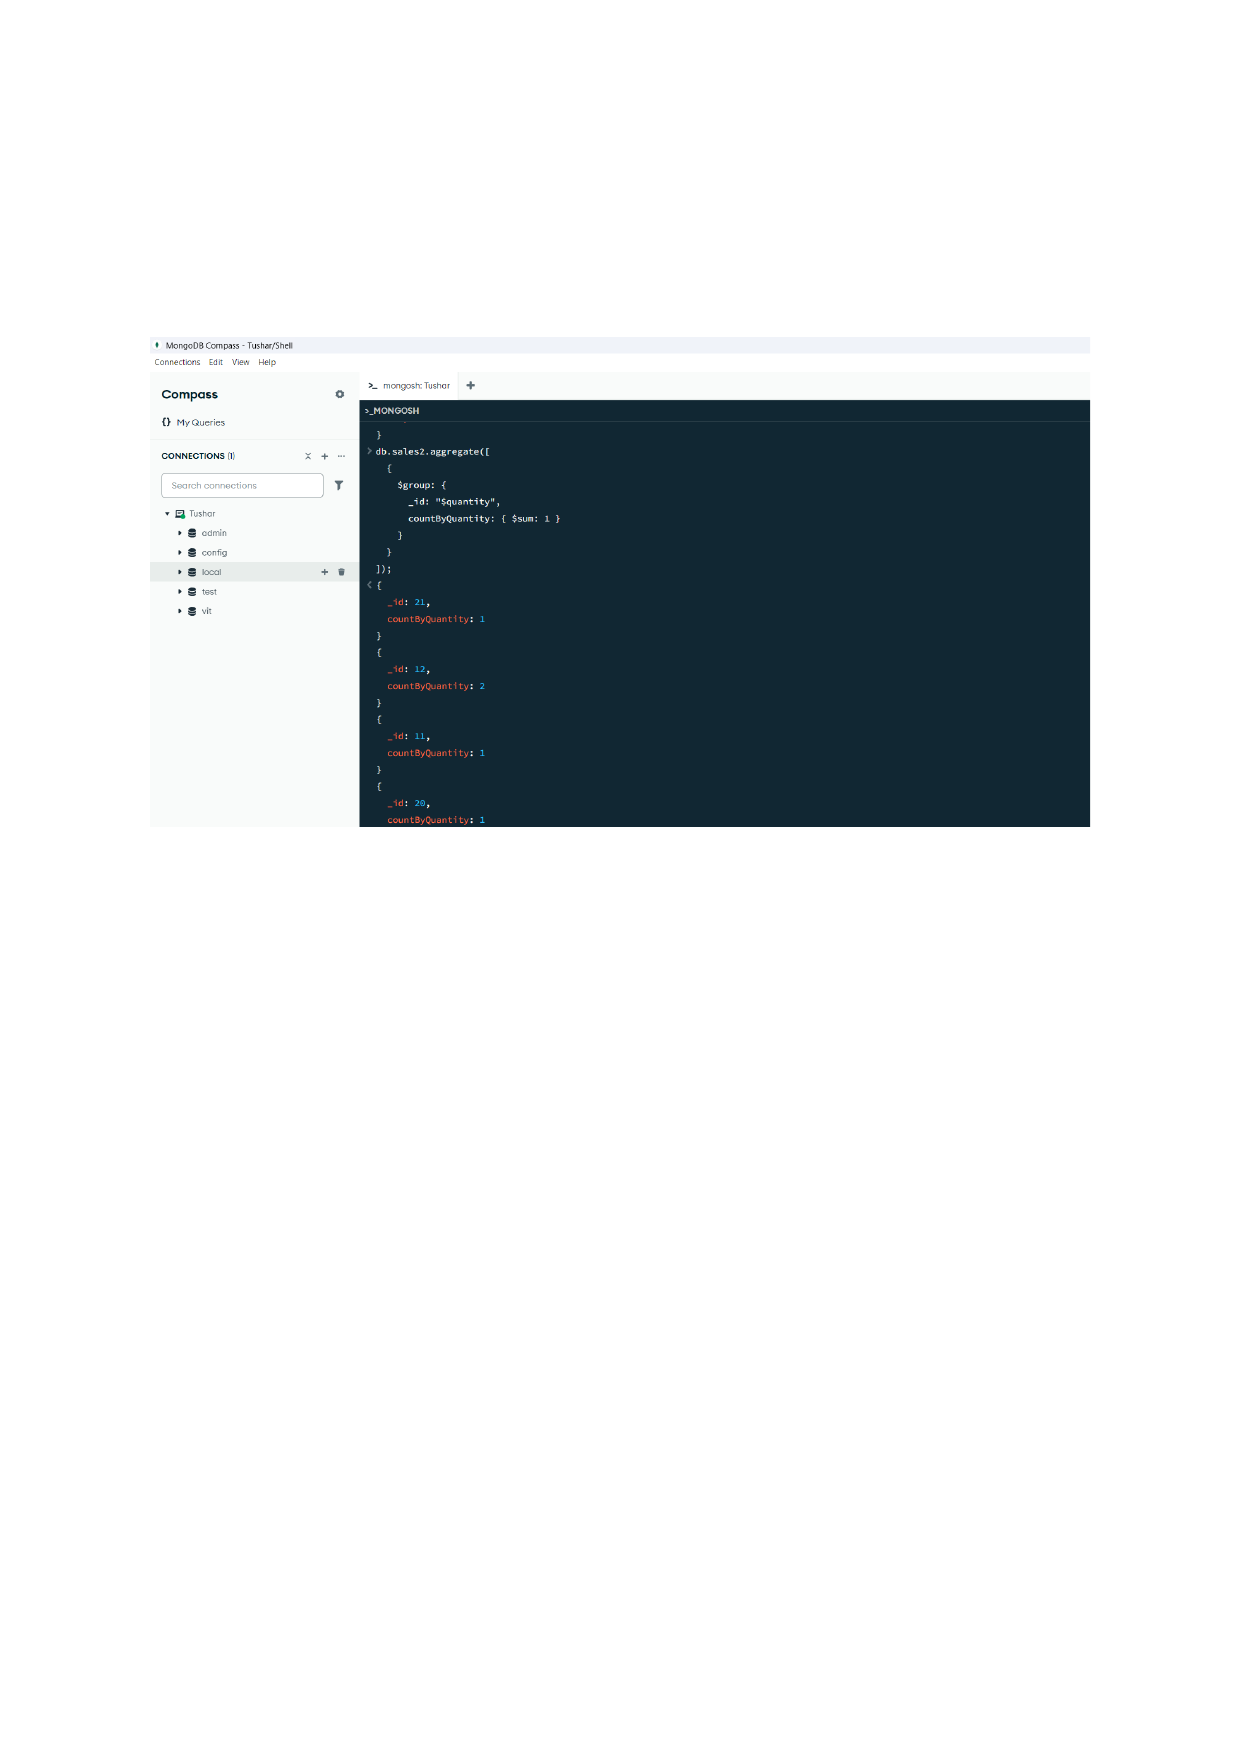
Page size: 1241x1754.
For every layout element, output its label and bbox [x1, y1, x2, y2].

picture [150, 337, 1091, 827]
